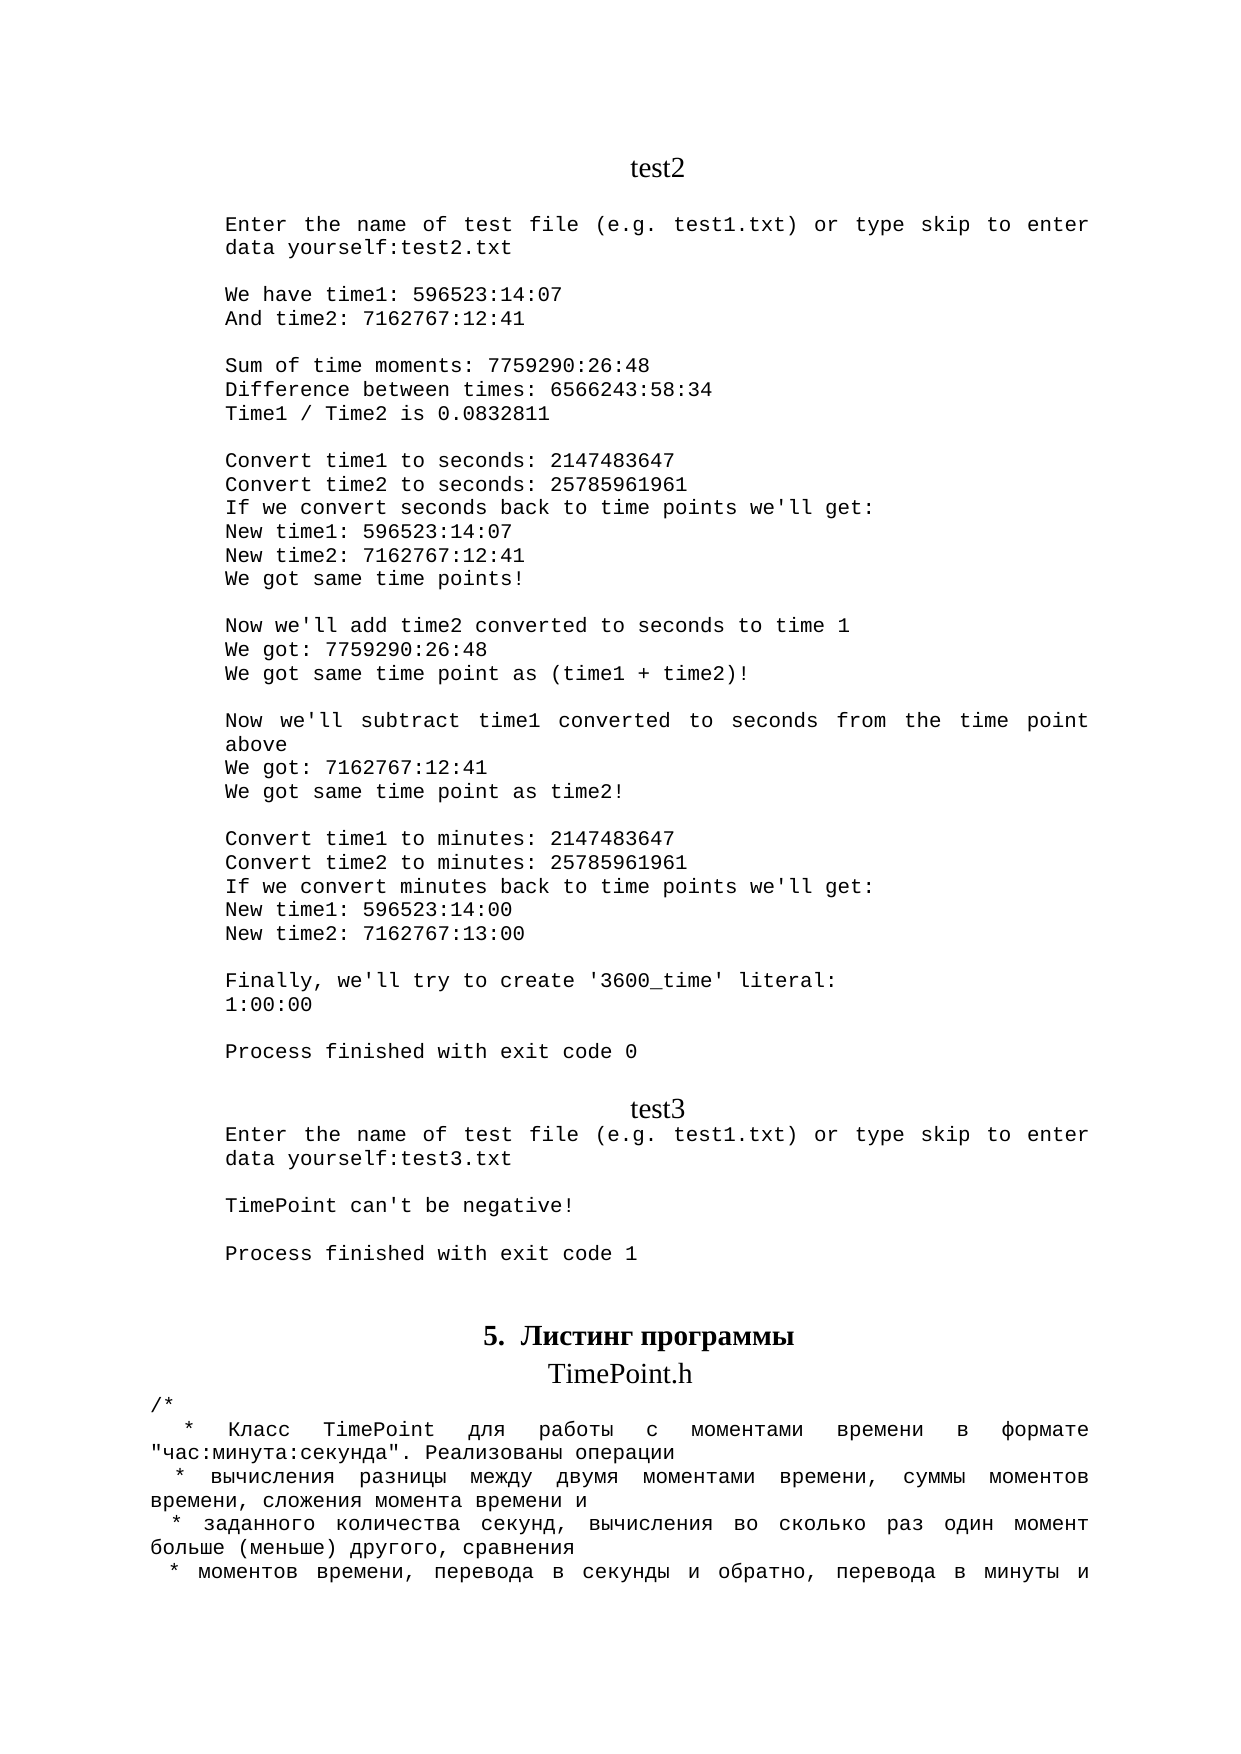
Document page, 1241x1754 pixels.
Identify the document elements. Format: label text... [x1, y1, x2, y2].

text Finally, we'll try to create '3600_time' literal: [225, 970, 1090, 994]
text We got same time point as (time1 + time2)! [225, 663, 1090, 686]
text Enter the name of test file (e.g. test1.txt) or type skip to enter data yourself:test2.txt [225, 213, 1090, 261]
text Convert time1 to seconds: 2147483647 [225, 450, 1090, 474]
text 1:00:00 [225, 994, 1090, 1017]
text Enter the name of test file (e.g. test1.txt) or type skip to enter data yourself:test3.txt [225, 1124, 1090, 1172]
text test3 [225, 1091, 1090, 1124]
text TimePoint.h [150, 1357, 1090, 1390]
text /* [150, 1395, 1090, 1419]
text Difference between times: 6566243:58:34 [225, 379, 1090, 403]
text We got same time points! [225, 568, 1090, 592]
text * Класс TimePoint для работы с моментами времени в формате "час:минута:секунда". Реализованы операции [150, 1419, 1090, 1466]
text We got: 7162767:12:41 [225, 757, 1090, 781]
text Now we'll add time2 converted to seconds to time 1 [225, 616, 1090, 639]
text * вычисления разницы между двумя моментами времени, суммы моментов времени, сложения момента времени и [150, 1466, 1090, 1513]
text We got same time point as time2! [225, 781, 1090, 805]
text Process finished with exit code 0 [225, 1041, 1090, 1065]
text New time1: 596523:14:00 [225, 899, 1090, 923]
text Process finished with exit code 1 [225, 1242, 1090, 1266]
text Convert time2 to seconds: 25785961961 [225, 474, 1090, 497]
text If we convert minutes back to time points we'll get: [225, 876, 1090, 899]
text Convert time2 to minutes: 25785961961 [225, 852, 1090, 876]
text Convert time1 to minutes: 2147483647 [225, 828, 1090, 852]
text TimePoint can't be negative! [225, 1195, 1090, 1219]
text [150, 1561, 1090, 1584]
text New time2: 7162767:13:00 [225, 923, 1090, 947]
text * заданного количества секунд, вычисления во сколько раз один момент больше (меньше) другого, сравнения [150, 1513, 1090, 1561]
text If we convert seconds back to time points we'll get: [225, 497, 1090, 521]
text Time1 / Time2 is 0.0832811 [225, 403, 1090, 426]
text test2 [225, 150, 1090, 183]
text And time2: 7162767:12:41 [225, 308, 1090, 332]
text Now we'll subtract time1 converted to seconds from the time point above [225, 710, 1090, 757]
text Sum of time moments: 7759290:26:48 [225, 355, 1090, 379]
text We have time1: 596523:14:07 [225, 284, 1090, 308]
text New time1: 596523:14:07 [225, 521, 1090, 544]
list Листинг программы [187, 1318, 1090, 1352]
text We got: 7759290:26:48 [225, 639, 1090, 663]
text New time2: 7162767:12:41 [225, 544, 1090, 568]
